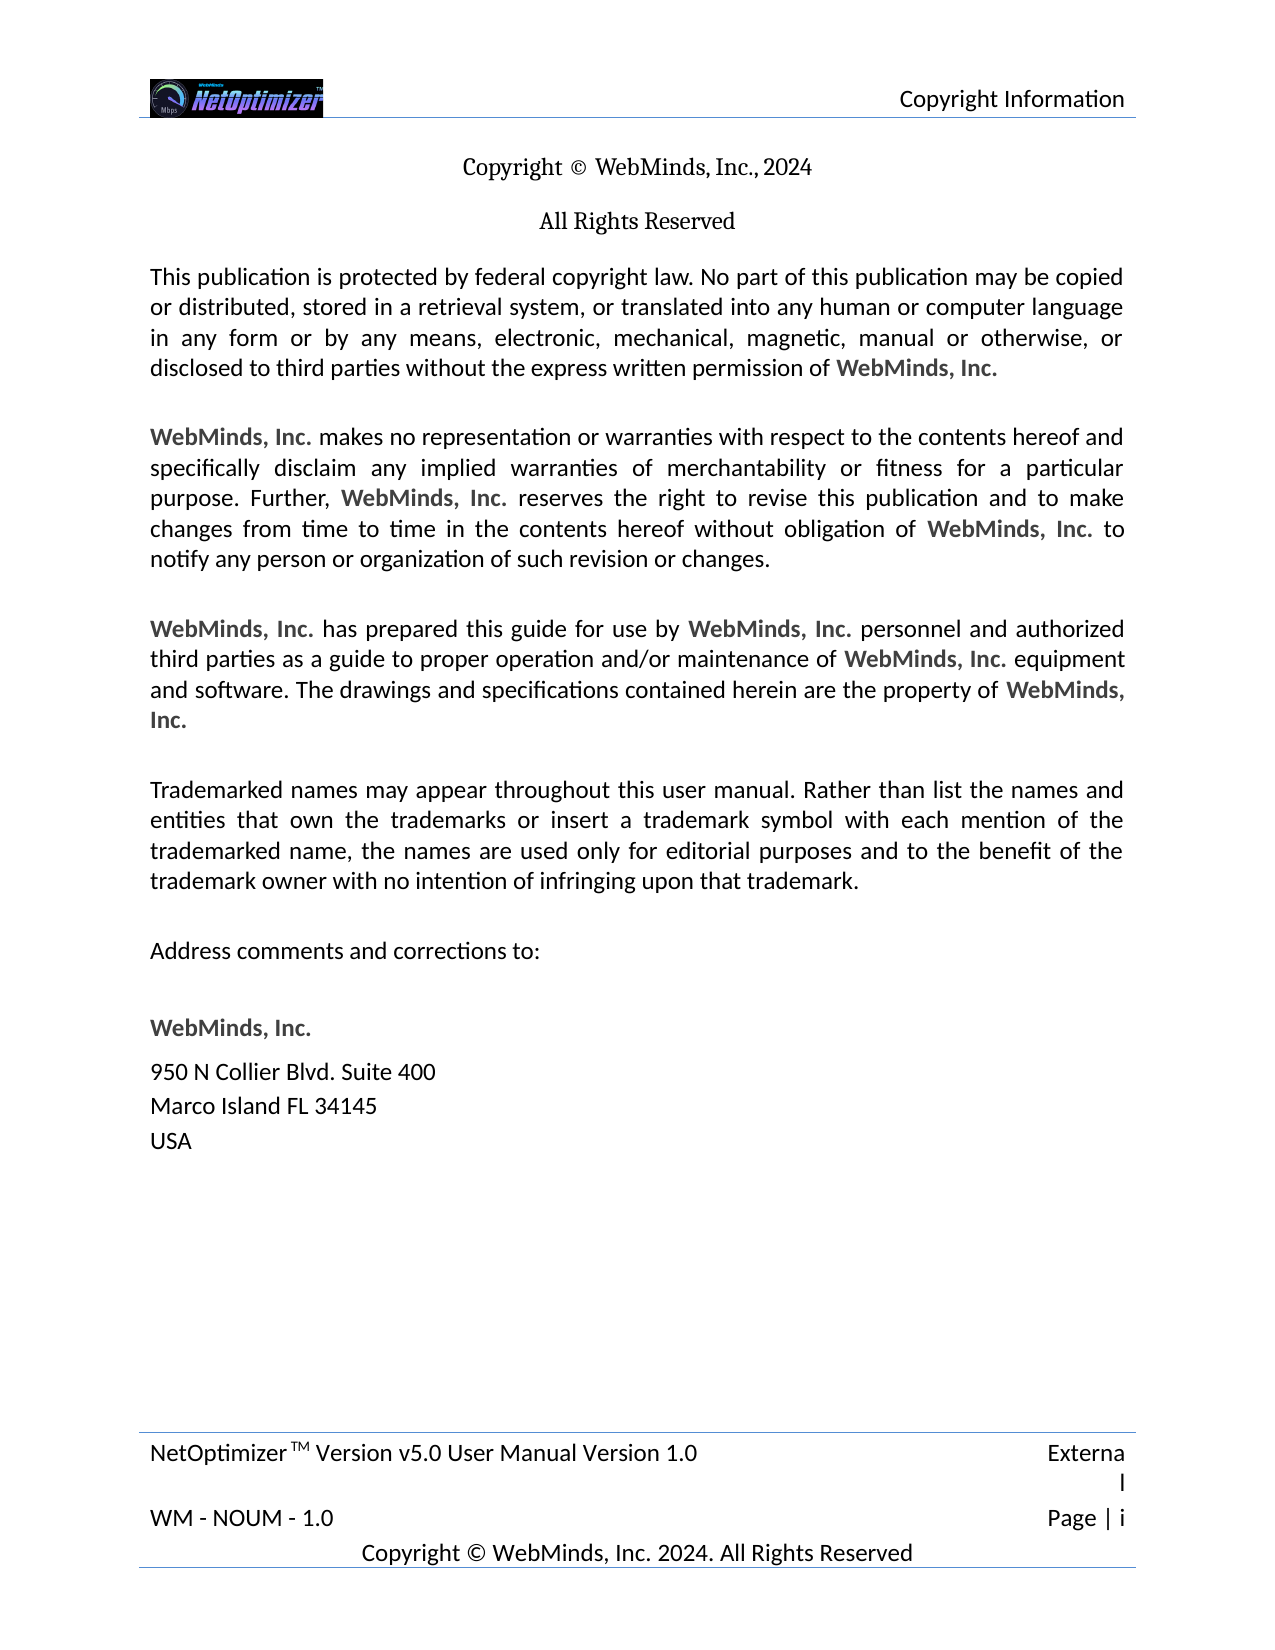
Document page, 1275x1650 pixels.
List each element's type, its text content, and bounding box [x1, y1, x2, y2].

text 950 N Collier Blvd. Suite 400 [150, 1056, 1125, 1086]
picture [150, 79, 324, 118]
text This publication is protected by federal copyright law. No part of this publication may be copied or distributed, stored in a retrieval system, or translated into any human or computer language in any form or by any means, electronic, mechanical, magnetic, manual or otherwise, or disclosed to third parties without the express written permission of WebMinds, Inc. [150, 261, 1125, 383]
text WebMinds, Inc. has prepared this guide for use by WebMinds, Inc. personnel and authorized third parties as a guide to proper operation and/or maintenance of WebMinds, Inc. equipment and software. The drawings and specifications contained herein are the property of WebMinds, Inc. [150, 613, 1125, 735]
text WebMinds, Inc. makes no representation or warranties with respect to the contents hereof and specifically disclaim any implied warranties of merchantability or fitness for a particular purpose. Further, WebMinds, Inc. reserves the right to revise this publication and to make changes from time to time in the contents hereof without obligation of WebMinds, Inc. to notify any person or organization of such revision or changes. [150, 422, 1125, 574]
text All Rights Reserved [150, 207, 1125, 236]
text WebMinds, Inc. [150, 1013, 1125, 1043]
text Address comments and corrections to: [150, 935, 1125, 965]
text USA [150, 1125, 1125, 1156]
text Copyright © WebMinds, Inc., 2024 [150, 153, 1125, 182]
text Trademarked names may appear throughout this user manual. Rather than list the names and entities that own the trademarks or insert a trademark symbol with each mention of the trademarked name, the names are used only for editorial purposes and to the benefit of the trademark owner with no intention of infringing upon that trademark. [150, 774, 1125, 896]
text Marco Island FL 34145 [150, 1090, 1125, 1121]
